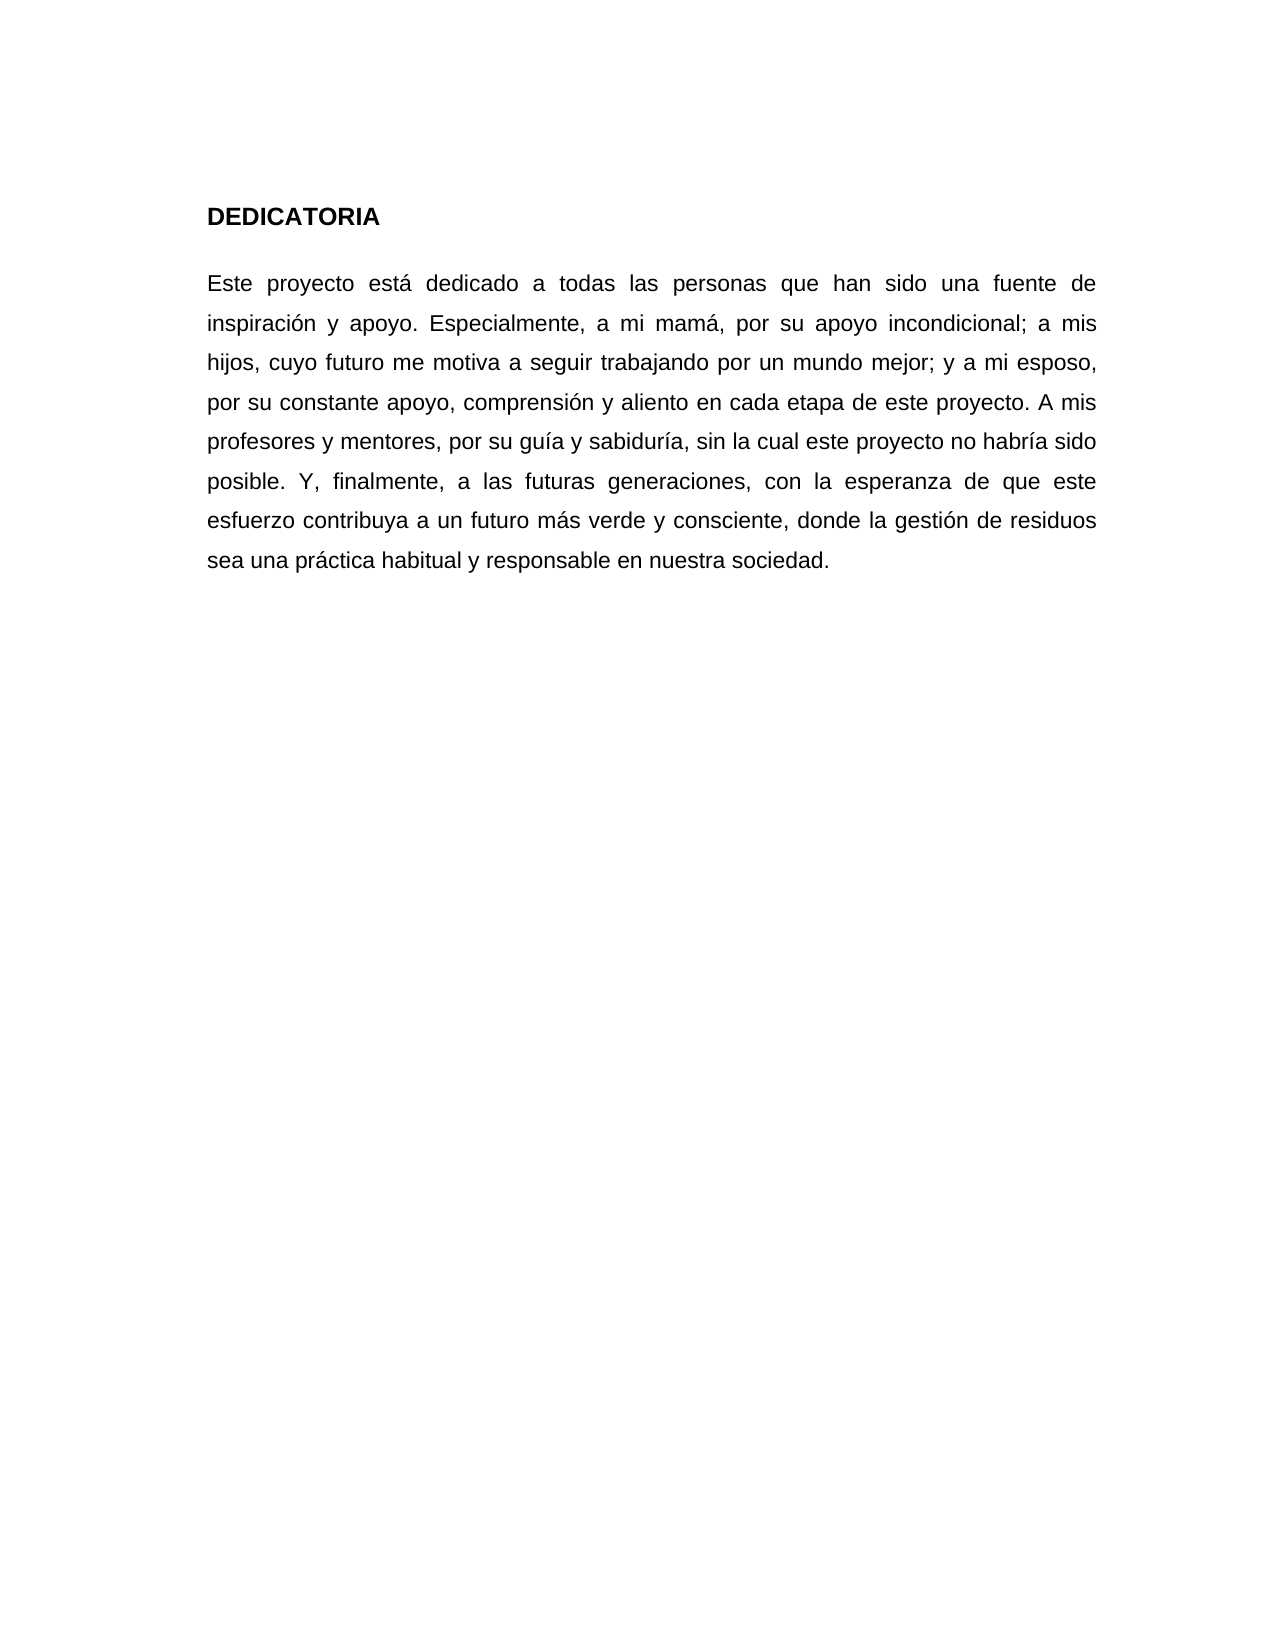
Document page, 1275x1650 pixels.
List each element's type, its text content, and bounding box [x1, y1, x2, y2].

text Este proyecto está dedicado a todas las personas que han sido una fuente de inspiración y apoyo. Especialmente, a mi mamá, por su apoyo incondicional; a mis hijos, cuyo futuro me motiva a seguir trabajando por un mundo mejor; y a mi esposo, por su constante apoyo, comprensión y aliento en cada etapa de este proyecto. A mis profesores y mentores, por su guía y sabiduría, sin la cual este proyecto no habría sido posible. Y, finalmente, a las futuras generaciones, con la esperanza de que este esfuerzo contribuya a un futuro más verde y consciente, donde la gestión de residuos sea una práctica habitual y responsable en nuestra sociedad. [207, 270, 1098, 573]
text DEDICATORIA [207, 202, 1098, 231]
